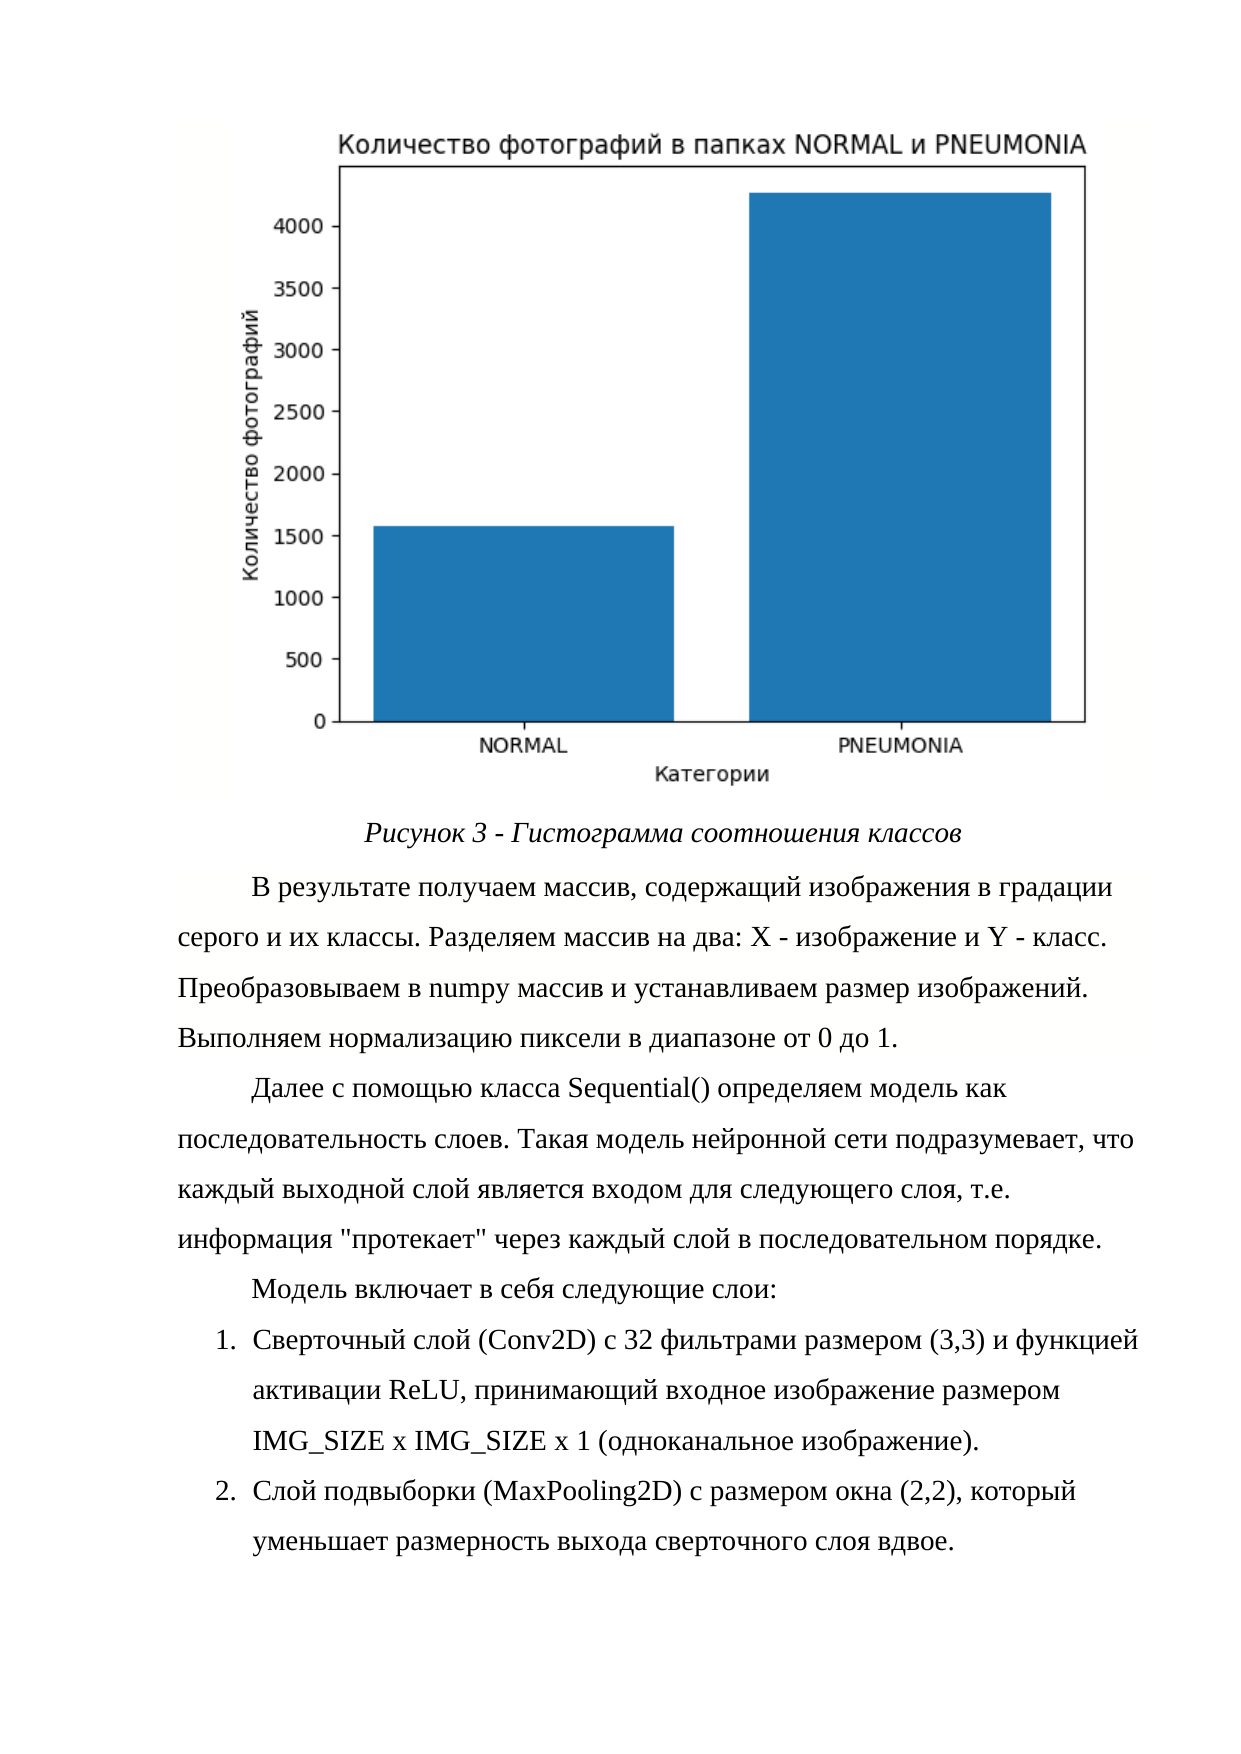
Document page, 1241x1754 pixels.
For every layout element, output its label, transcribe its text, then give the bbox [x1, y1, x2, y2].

list Сверточный слой (Conv2D) с 32 фильтрами размером (3,3) и функцией активации ReLU, принимающий входное изображение размером IMG_SIZE x IMG_SIZE x 1 (одноканальное изображение). [215, 1322, 1152, 1456]
text В результате получаем массив, содержащий изображения в градации серого и их классы. Разделяем массив на два: X - изображение и Y - класс. Преобразовываем в numpy массив и устанавливаем размер изображений. Выполняем нормализацию пиксели в диапазоне от 0 до 1. [177, 869, 1152, 1054]
list Слой подвыборки (MaxPooling2D) с размером окна (2,2), который уменьшает размерность выхода сверточного слоя вдвое. [215, 1473, 1152, 1557]
text Далее с помощью класса Sequential() определяем модель как последовательность слоев. Такая модель нейронной сети подразумевает, что каждый выходной слой является входом для следующего слоя, т.е. информация "протекает" через каждый слой в последовательном порядке. [177, 1070, 1152, 1255]
text Модель включает в себя следующие слои: [177, 1272, 1152, 1305]
picture [228, 118, 1101, 801]
text Рисунок 3 - Гистограмма соотношения классов [177, 815, 1152, 848]
